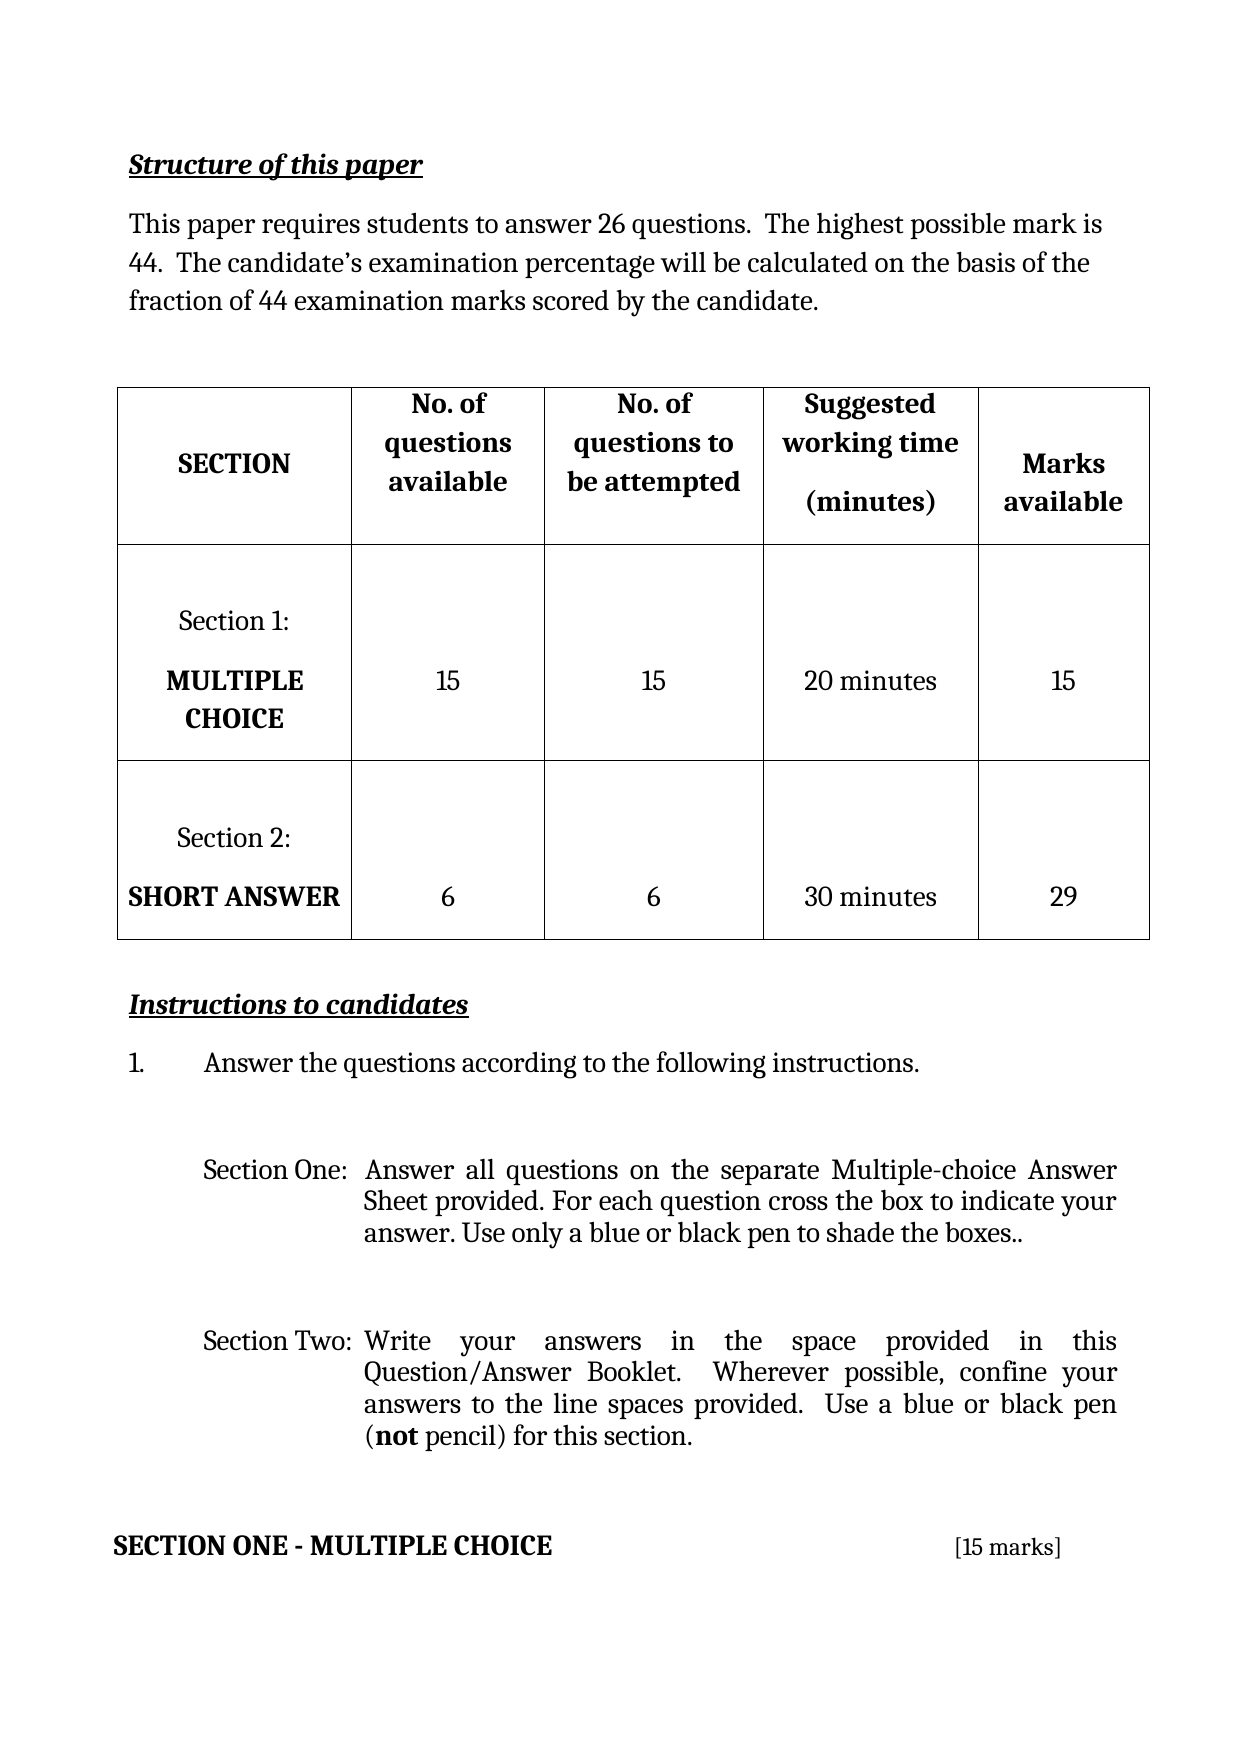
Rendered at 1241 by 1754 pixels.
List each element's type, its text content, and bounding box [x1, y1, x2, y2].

text This paper requires students to answer 26 questions. The highest possible mark is 44. The candidate’s examination percentage will be calculated on the basis of the fraction of 44 examination marks scored by the candidate. [128, 207, 1118, 318]
table_cell 15 [545, 545, 763, 760]
table_header No. of questions available [352, 388, 544, 544]
text Section Two: Write your answers in the space provided in this Question/Answer Booklet. Wherever possible, confine your answers to the line spaces provided. Use a blue or black pen (not pencil) for this section. [203, 1325, 1118, 1452]
table_cell 6 [545, 761, 763, 938]
table_header Suggested working time (minutes) [764, 388, 978, 544]
table_header SECTION [118, 388, 351, 544]
table_cell Section 1: MULTIPLE CHOICE [118, 545, 351, 760]
table_cell 20 minutes [764, 545, 978, 760]
table_cell 6 [352, 761, 544, 938]
table_header Marks available [979, 388, 1149, 544]
text Instructions to candidates [128, 988, 1118, 1021]
table_cell Section 2: SHORT ANSWER [118, 761, 351, 938]
table_cell 15 [352, 545, 544, 760]
table_header No. of questions to be attempted [545, 388, 763, 544]
table_cell 29 [979, 761, 1149, 938]
text SECTION ONE - MULTIPLE CHOICE [15 marks] [114, 1529, 1118, 1562]
text Section One: Answer all questions on the separate Multiple-choice Answer Sheet provided. For each question cross the box to indicate your answer. Use only a blue or black pen to shade the boxes.. [203, 1154, 1118, 1250]
text Structure of this paper [128, 148, 1118, 182]
table_cell 30 minutes [764, 761, 978, 938]
table_cell 15 [979, 545, 1149, 760]
text 1. Answer the questions according to the following instructions. [128, 1047, 1118, 1079]
